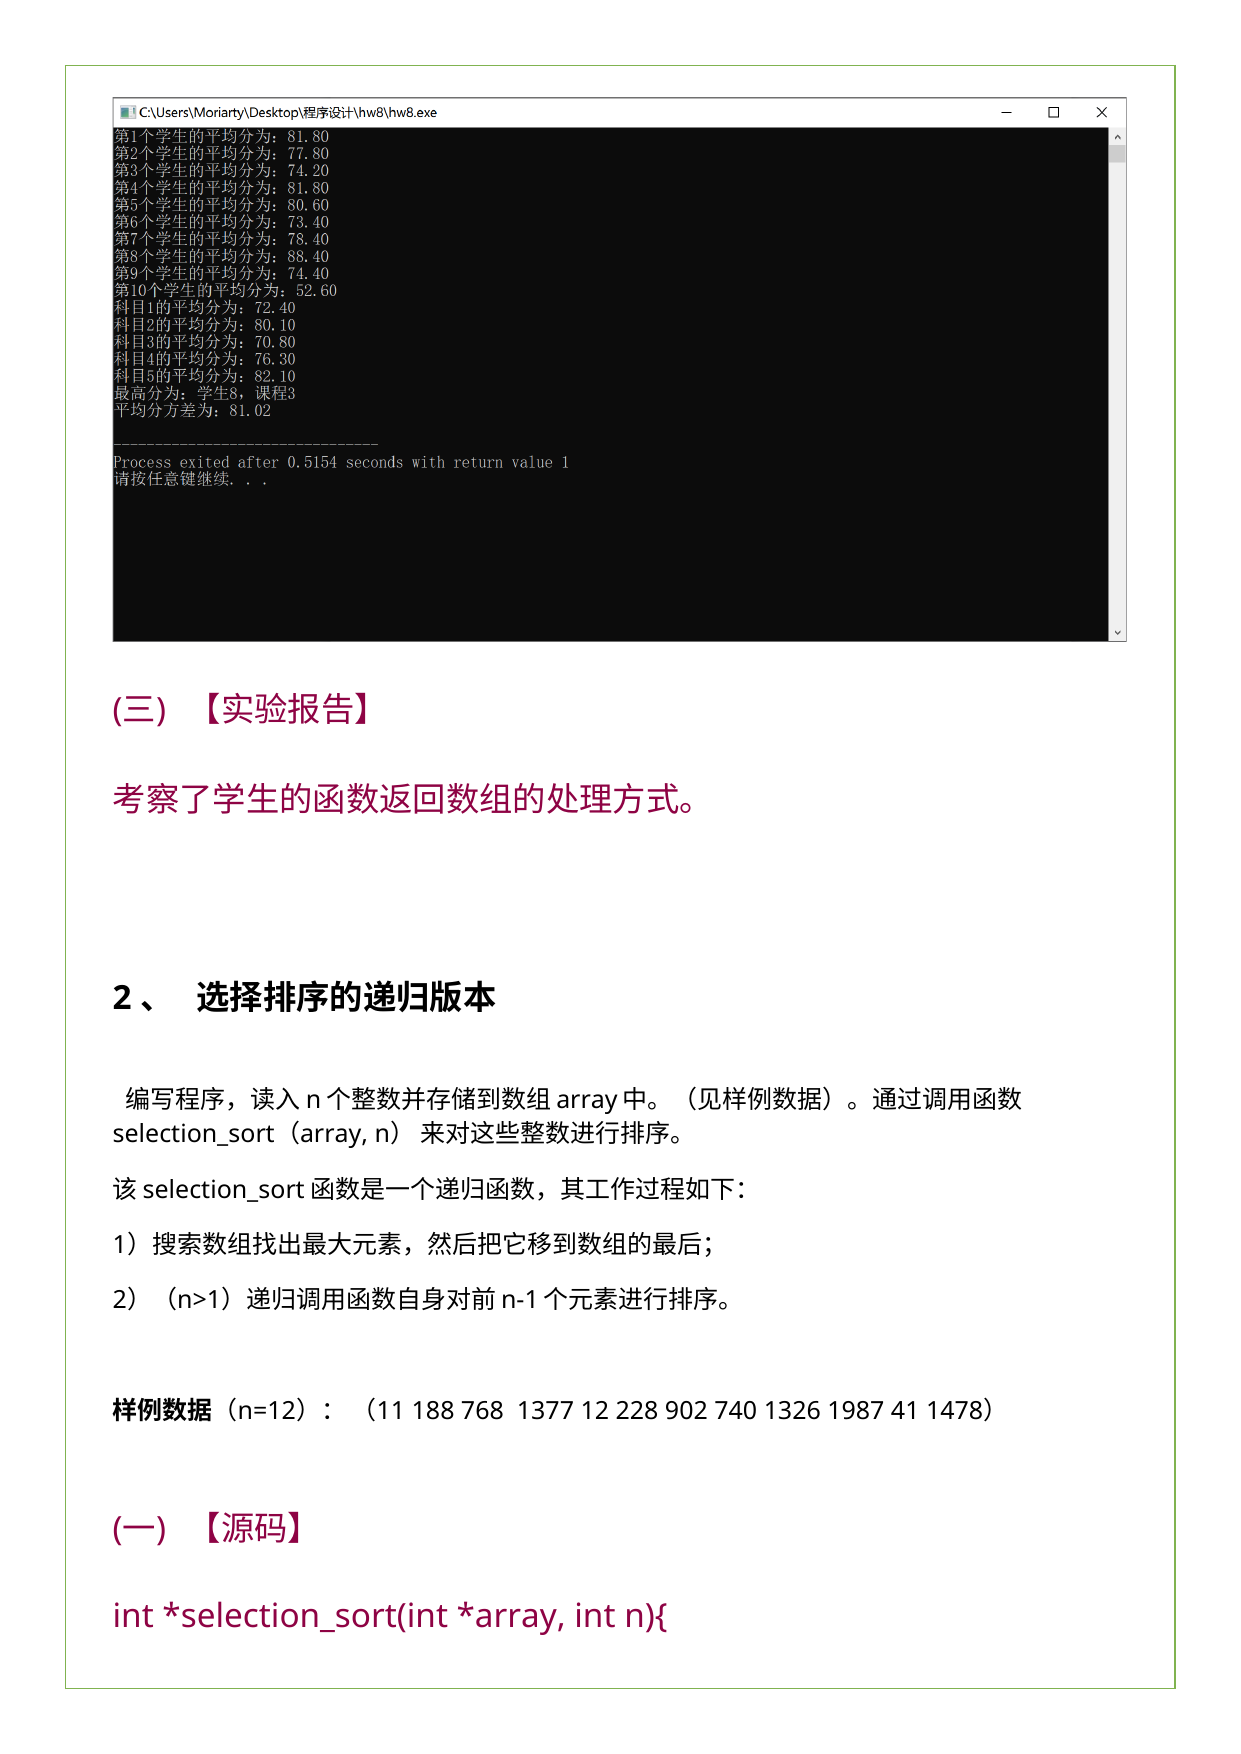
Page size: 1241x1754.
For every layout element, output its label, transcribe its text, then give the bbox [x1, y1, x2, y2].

text 编写程序，读入n个整数并存储到数组array中。（见样例数据）。通过调用函数selection_sort（array, n） 来对这些整数进行排序。 [112, 1081, 1128, 1150]
text 1）搜索数组找出最大元素，然后把它移到数组的最后； [112, 1226, 1128, 1261]
text 样例数据（n=12）： （11 188 768 1377 12 228 902 740 1326 1987 41 1478） [112, 1392, 1128, 1426]
picture [112, 97, 1127, 642]
list 【源码】 [112, 1502, 1128, 1550]
text 2 、 选择排序的递归版本 [112, 971, 1128, 1019]
list 【实验报告】 [112, 683, 1128, 731]
list 考察了学生的函数返回数组的处理方式。 [112, 773, 1128, 821]
text 2）（n>1）递归调用函数自身对前n-1个元素进行排序。 [112, 1281, 1128, 1316]
text 该selection_sort函数是一个递归函数，其工作过程如下： [112, 1171, 1128, 1205]
list int *selection_sort(int *array, int n){ [112, 1592, 1128, 1637]
